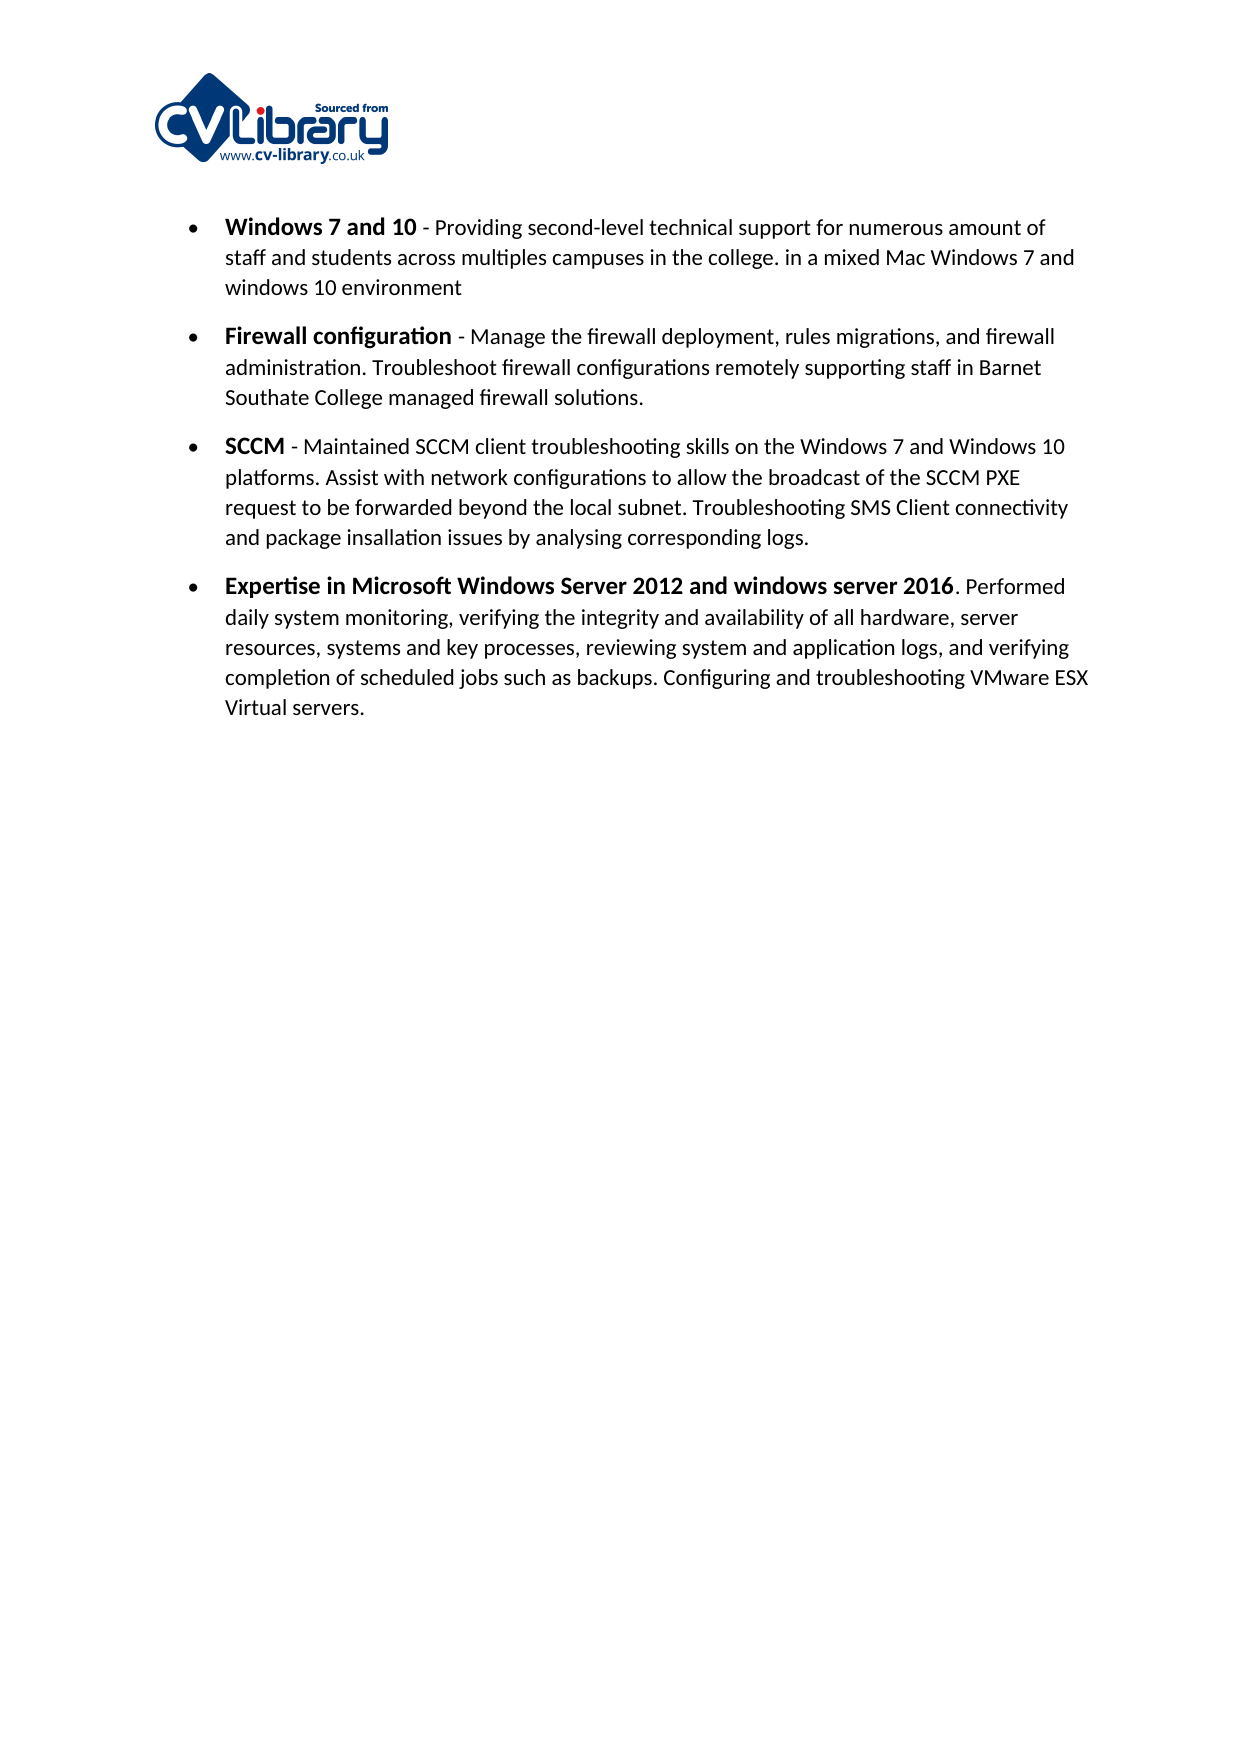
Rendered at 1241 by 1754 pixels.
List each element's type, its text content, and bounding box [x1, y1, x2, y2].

list Windows 7 and 10 - Providing second-level technical support for numerous amount of staff and students across multiples campuses in the college. in a mixed Mac Windows 7 and windows 10 environment [187, 211, 1090, 302]
list Expertise in Microsoft Windows Server 2012 and windows server 2016. Performed daily system monitoring, verifying the integrity and availability of all hardware, server resources, systems and key processes, reviewing system and application logs, and verifying completion of scheduled jobs such as backups. Configuring and troubleshooting VMware ESX Virtual servers. [187, 570, 1090, 722]
list Firewall configuration - Manage the firewall deployment, rules migrations, and firewall administration. Troubleshoot firewall configurations remotely supporting staff in Barnet Southate College managed firewall solutions. [187, 320, 1090, 411]
list SCCM - Maintained SCCM client troubleshooting skills on the Windows 7 and Windows 10 platforms. Assist with network configurations to allow the broadcast of the SCCM PXE request to be forwarded beyond the local subnet. Troubleshooting SMS Client connectivity and package insallation issues by analysing corresponding logs. [187, 430, 1090, 551]
picture [150, 73, 393, 164]
